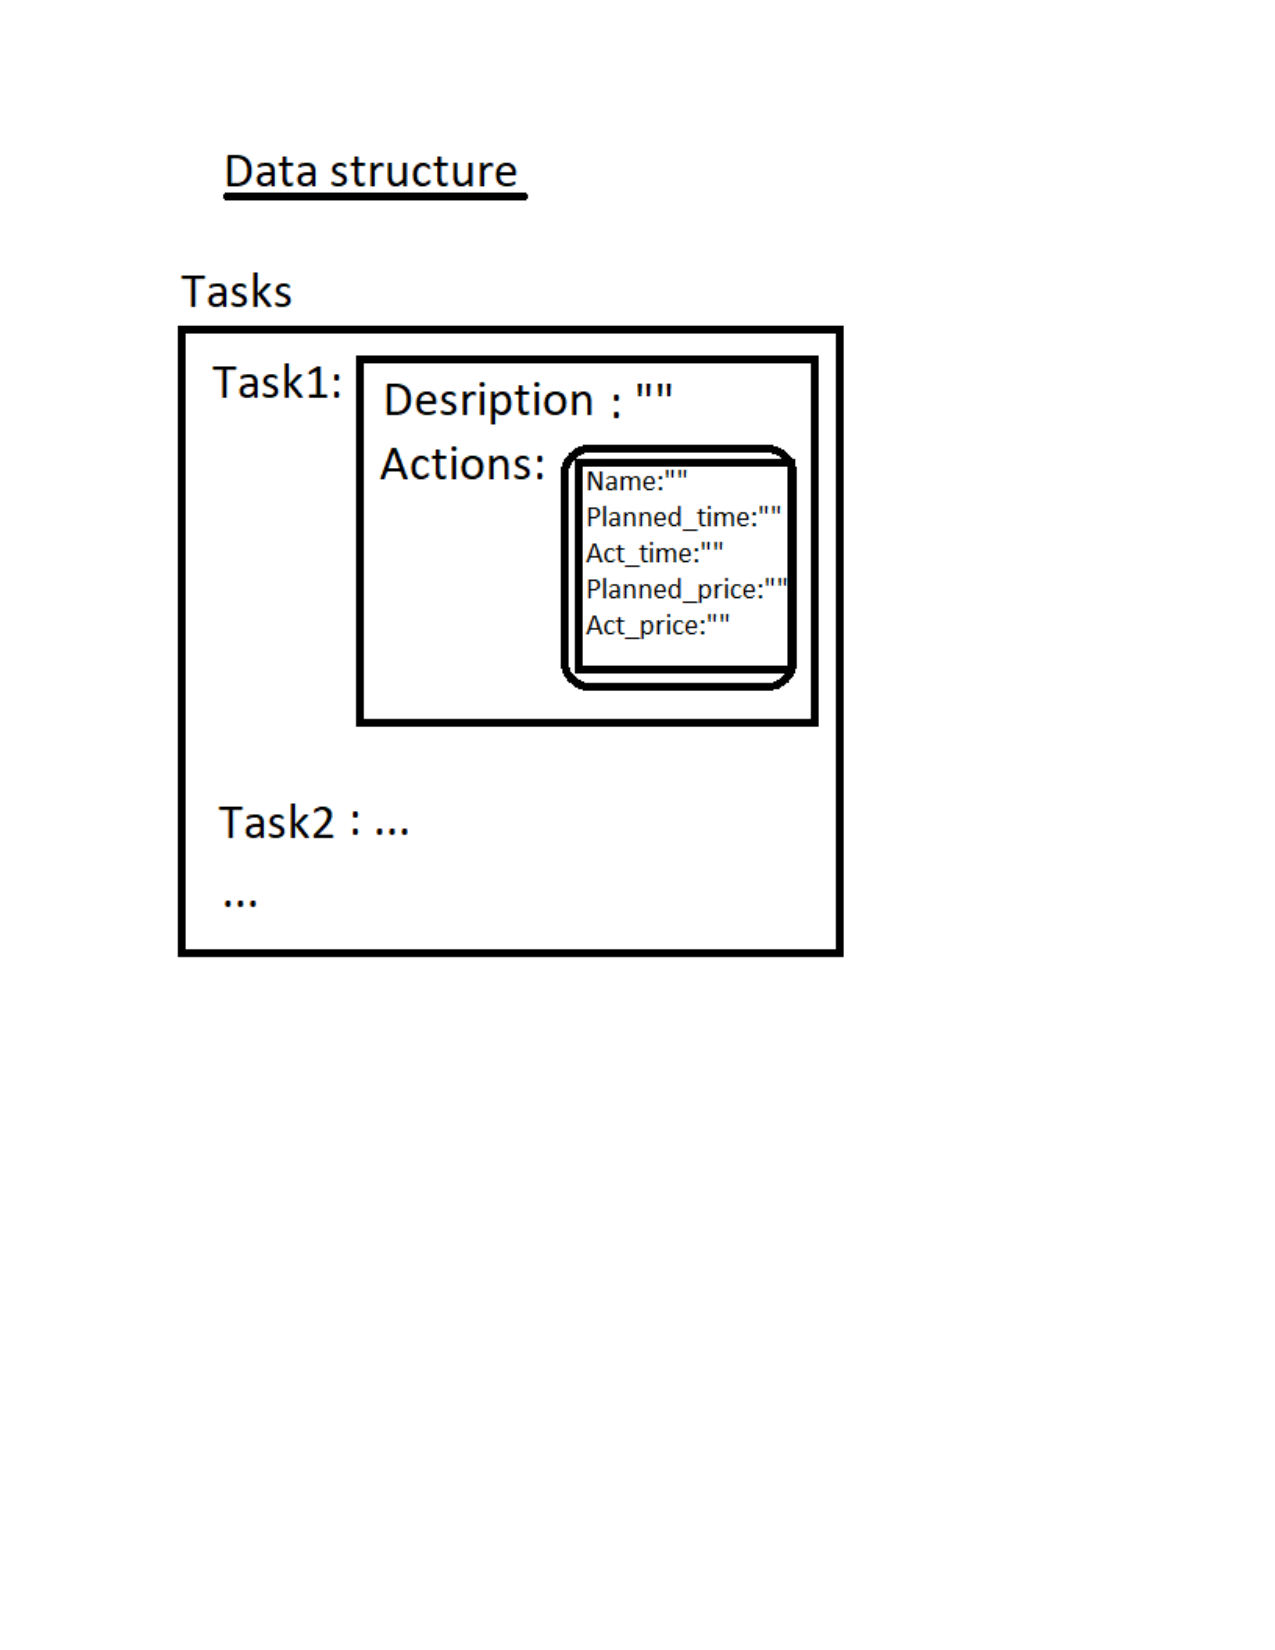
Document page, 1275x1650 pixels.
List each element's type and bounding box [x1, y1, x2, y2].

picture [150, 150, 869, 973]
